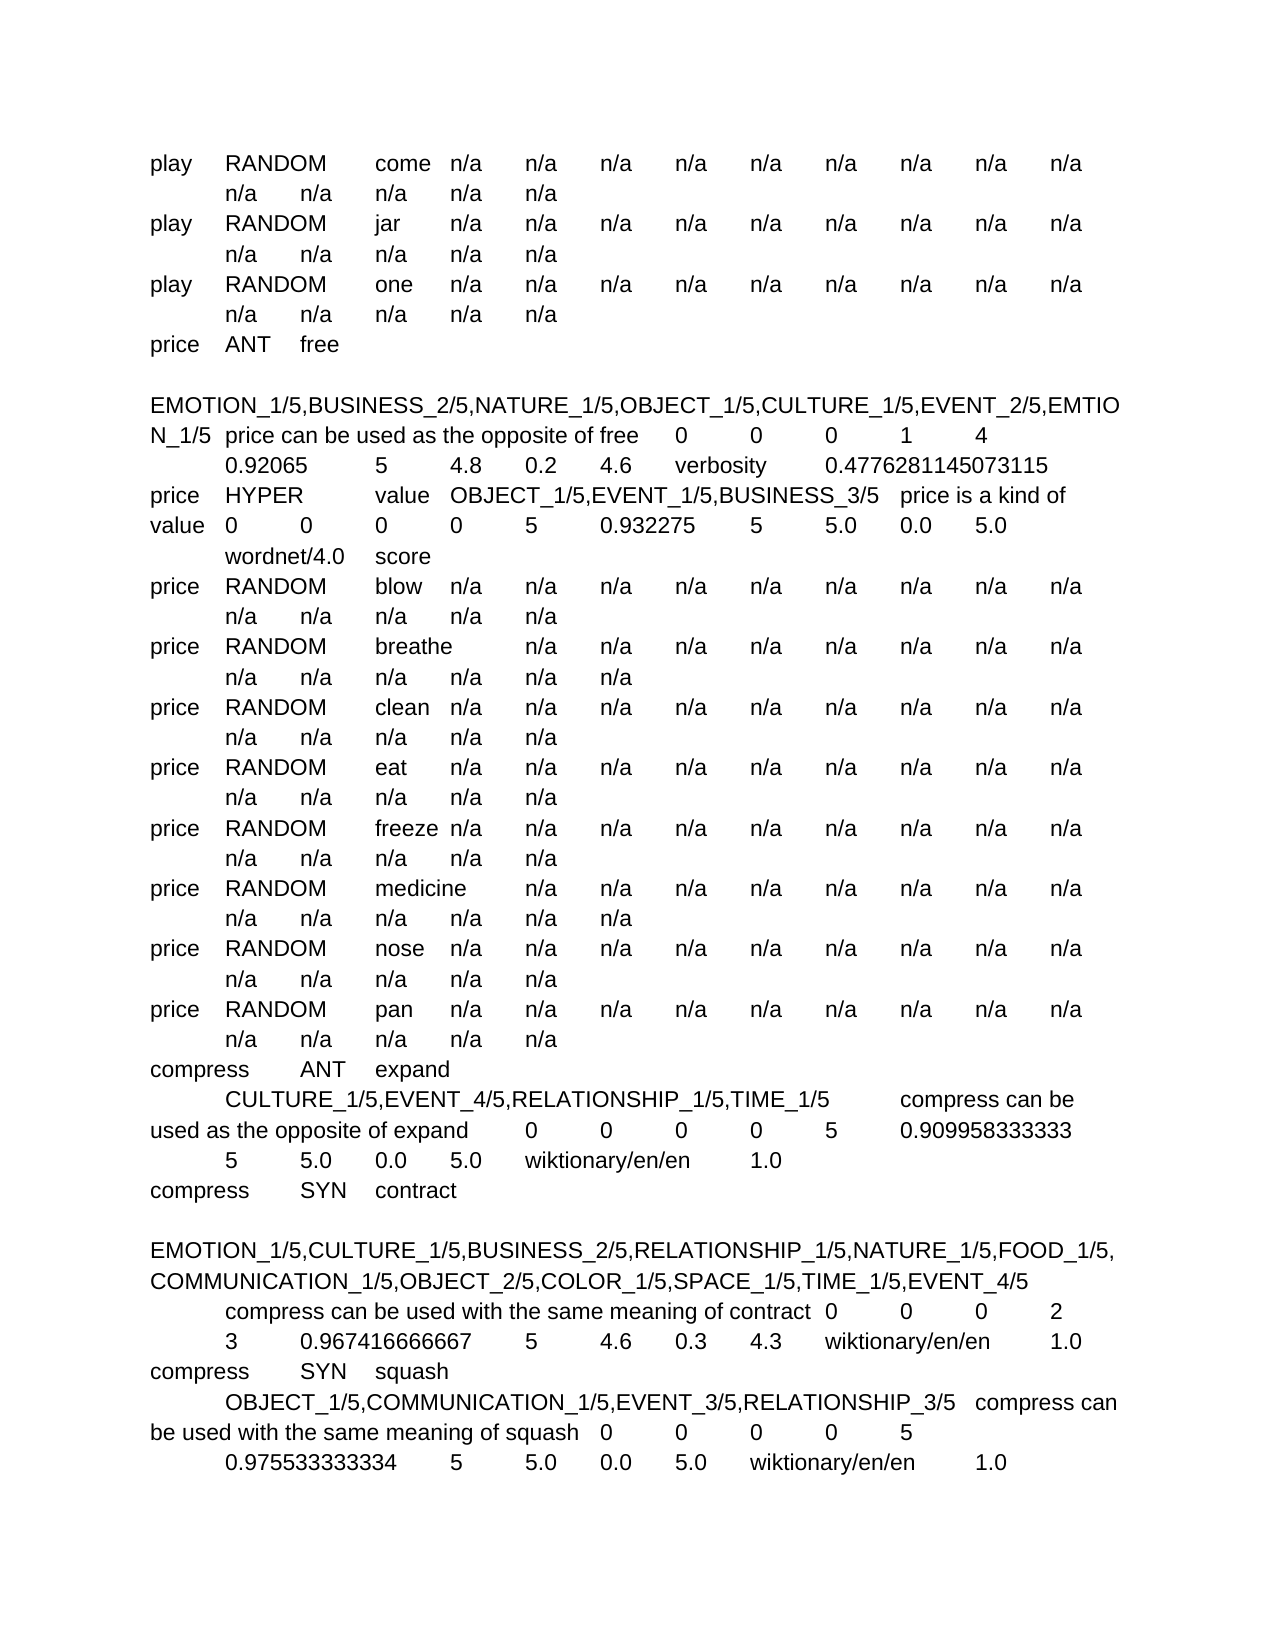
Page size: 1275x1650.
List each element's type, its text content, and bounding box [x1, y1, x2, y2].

text price RANDOM freeze n/a n/a n/a n/a n/a n/a n/a n/a n/a n/a n/a n/a n/a n/a [150, 814, 1125, 871]
text price RANDOM clean n/a n/a n/a n/a n/a n/a n/a n/a n/a n/a n/a n/a n/a n/a [150, 694, 1125, 750]
text price HYPER value OBJECT_1/5,EVENT_1/5,BUSINESS_3/5 price is a kind of value 0 0 0 0 5 0.932275 5 5.0 0.0 5.0 wordnet/4.0 score [150, 482, 1125, 569]
text play RANDOM come n/a n/a n/a n/a n/a n/a n/a n/a n/a n/a n/a n/a n/a n/a [150, 150, 1125, 207]
text compress ANT expand CULTURE_1/5,EVENT_4/5,RELATIONSHIP_1/5,TIME_1/5 compress can be used as the opposite of expand 0 0 0 0 5 0.909958333333 5 5.0 0.0 5.0 wiktionary/en/en 1.0 [150, 1056, 1125, 1173]
text compress SYN squash OBJECT_1/5,COMMUNICATION_1/5,EVENT_3/5,RELATIONSHIP_3/5 compress can be used with the same meaning of squash 0 0 0 0 5 0.975533333334 5 5.0 0.0 5.0 wiktionary/en/en 1.0 [150, 1358, 1125, 1475]
text price RANDOM nose n/a n/a n/a n/a n/a n/a n/a n/a n/a n/a n/a n/a n/a n/a [150, 935, 1125, 992]
text price RANDOM pan n/a n/a n/a n/a n/a n/a n/a n/a n/a n/a n/a n/a n/a n/a [150, 996, 1125, 1052]
text compress SYN contract EMOTION_1/5,CULTURE_1/5,BUSINESS_2/5,RELATIONSHIP_1/5,NATURE_1/5,FOOD_1/5,COMMUNICATION_1/5,OBJECT_2/5,COLOR_1/5,SPACE_1/5,TIME_1/5,EVENT_4/5 compress can be used with the same meaning of contract 0 0 0 2 3 0.967416666667 5 4.6 0.3 4.3 wiktionary/en/en 1.0 [150, 1177, 1125, 1354]
text play RANDOM one n/a n/a n/a n/a n/a n/a n/a n/a n/a n/a n/a n/a n/a n/a [150, 271, 1125, 327]
text price RANDOM breathe n/a n/a n/a n/a n/a n/a n/a n/a n/a n/a n/a n/a n/a n/a [150, 633, 1125, 690]
text price RANDOM eat n/a n/a n/a n/a n/a n/a n/a n/a n/a n/a n/a n/a n/a n/a [150, 754, 1125, 811]
text price ANT free EMOTION_1/5,BUSINESS_2/5,NATURE_1/5,OBJECT_1/5,CULTURE_1/5,EVENT_2/5,EMTION_1/5 price can be used as the opposite of free 0 0 0 1 4 0.92065 5 4.8 0.2 4.6 verbosity 0.4776281145073115 [150, 331, 1125, 478]
text play RANDOM jar n/a n/a n/a n/a n/a n/a n/a n/a n/a n/a n/a n/a n/a n/a [150, 210, 1125, 267]
text price RANDOM medicine n/a n/a n/a n/a n/a n/a n/a n/a n/a n/a n/a n/a n/a n/a [150, 875, 1125, 932]
text price RANDOM blow n/a n/a n/a n/a n/a n/a n/a n/a n/a n/a n/a n/a n/a n/a [150, 573, 1125, 629]
